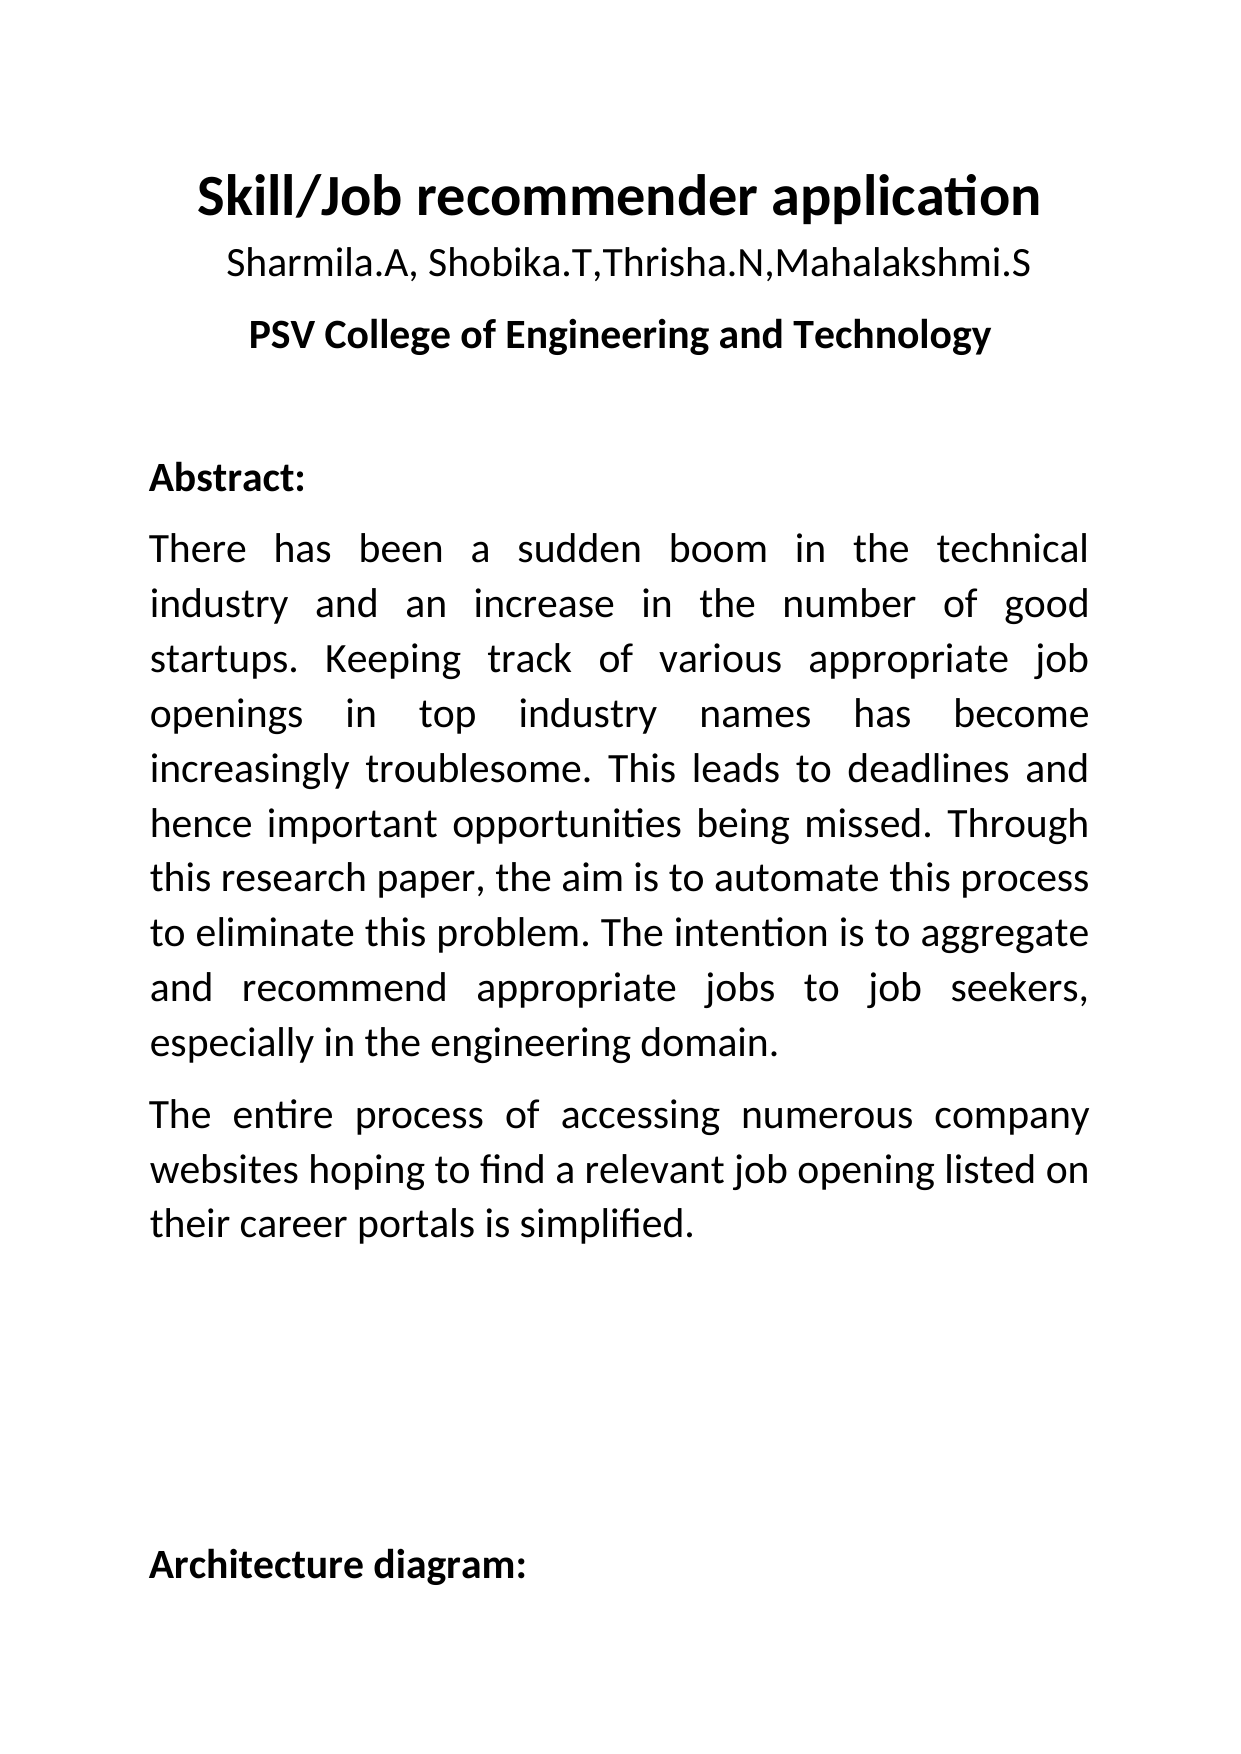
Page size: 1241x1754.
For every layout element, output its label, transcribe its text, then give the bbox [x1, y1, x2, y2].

text Abstract: [148, 451, 1091, 501]
text Skill/Job recommender application [197, 158, 1091, 230]
text The entire process of accessing numerous company websites hoping to find a relevant job opening listed on their career portals is simplified. [148, 1088, 1091, 1248]
text Architecture diagram: [148, 1538, 1091, 1589]
text There has been a sudden boom in the technical industry and an increase in the number of good startups. Keeping track of various appropriate job openings in top industry names has become increasingly troublesome. This leads to deadlines and hence important opportunities being missed. Through this research paper, the aim is to automate this process to eliminate this problem. The intention is to aggregate and recommend appropriate jobs to job seekers, especially in the engineering domain. [148, 522, 1091, 1067]
text Sharmila.A, Shobika.T,Thrisha.N,Mahalakshmi.S [226, 236, 1091, 287]
text PSV College of Engineering and Technology [150, 308, 1090, 359]
